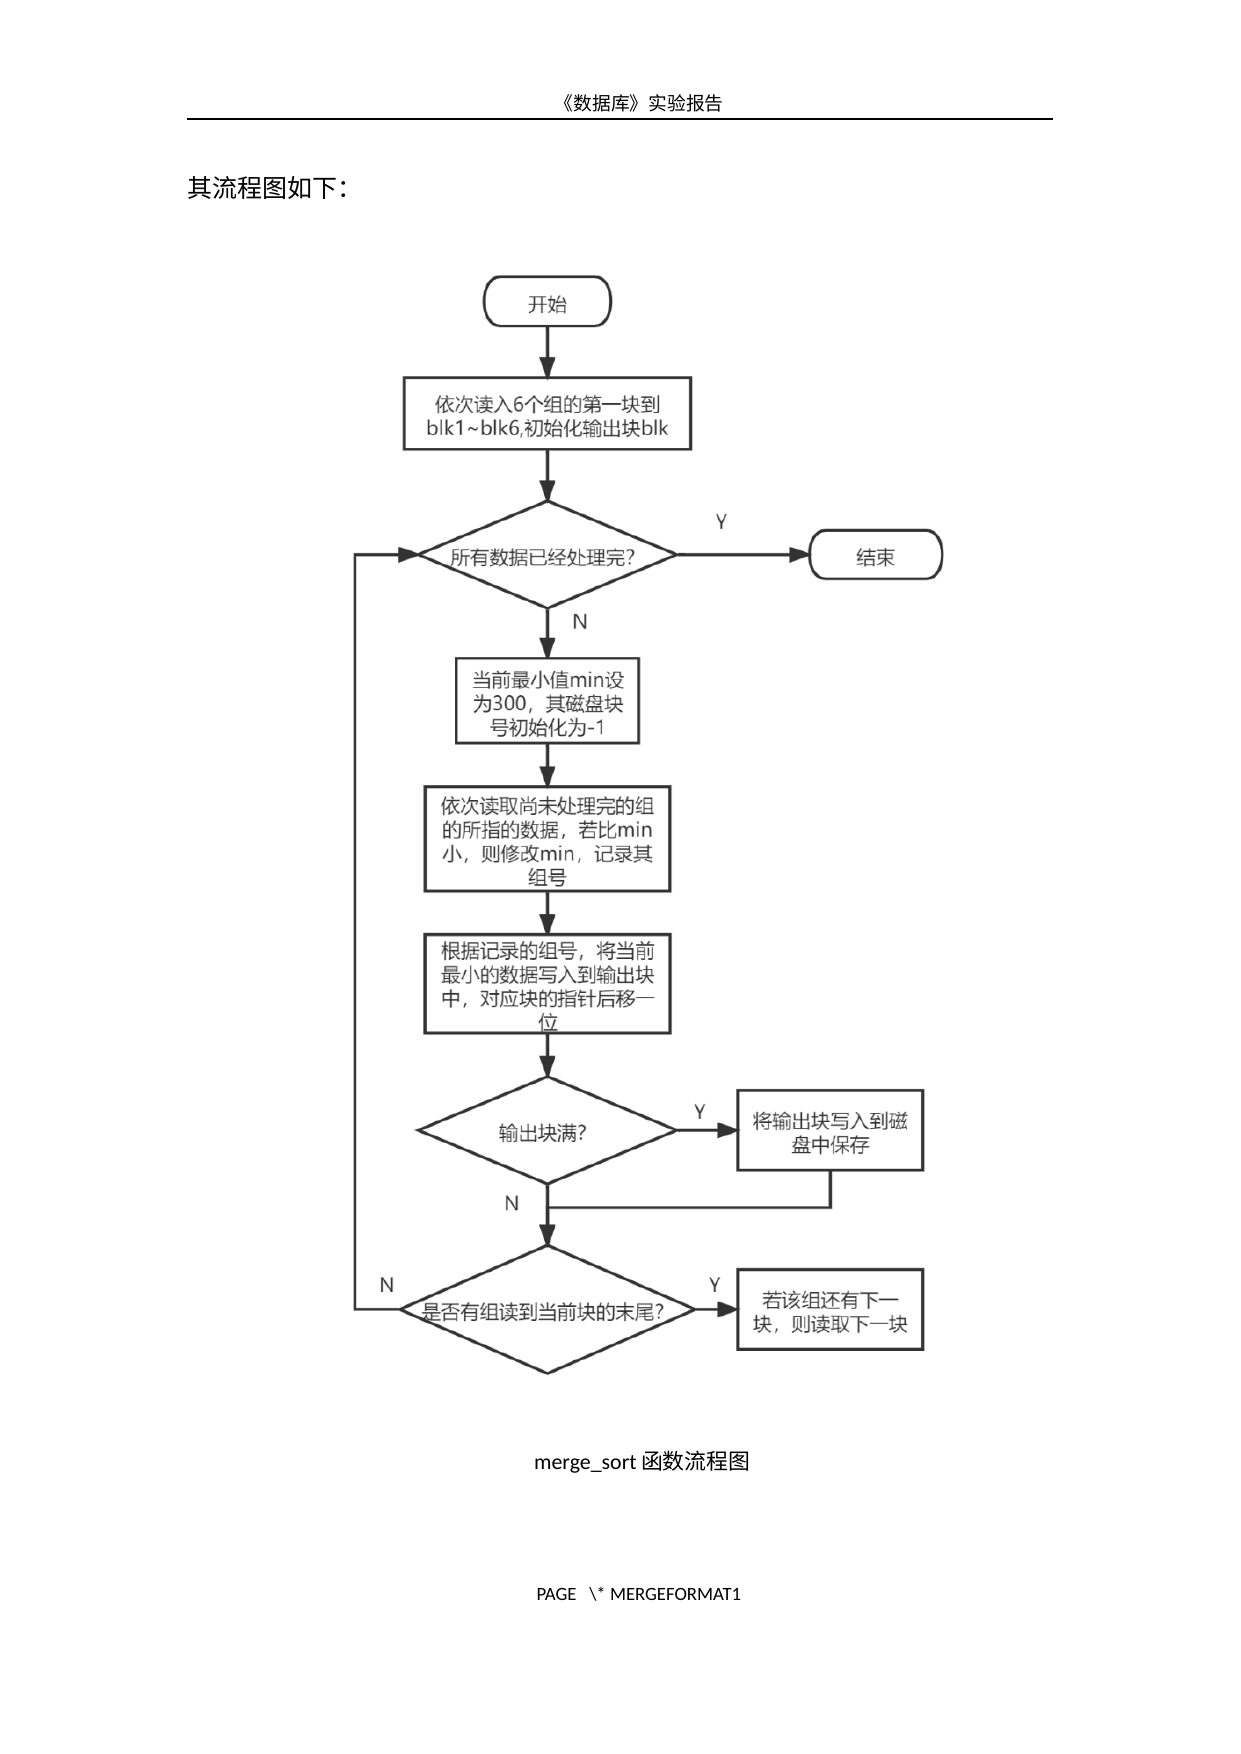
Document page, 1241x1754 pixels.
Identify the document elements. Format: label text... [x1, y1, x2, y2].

picture [311, 239, 979, 1410]
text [187, 153, 1053, 221]
text merge_sort函数流程图 [187, 1443, 1053, 1477]
